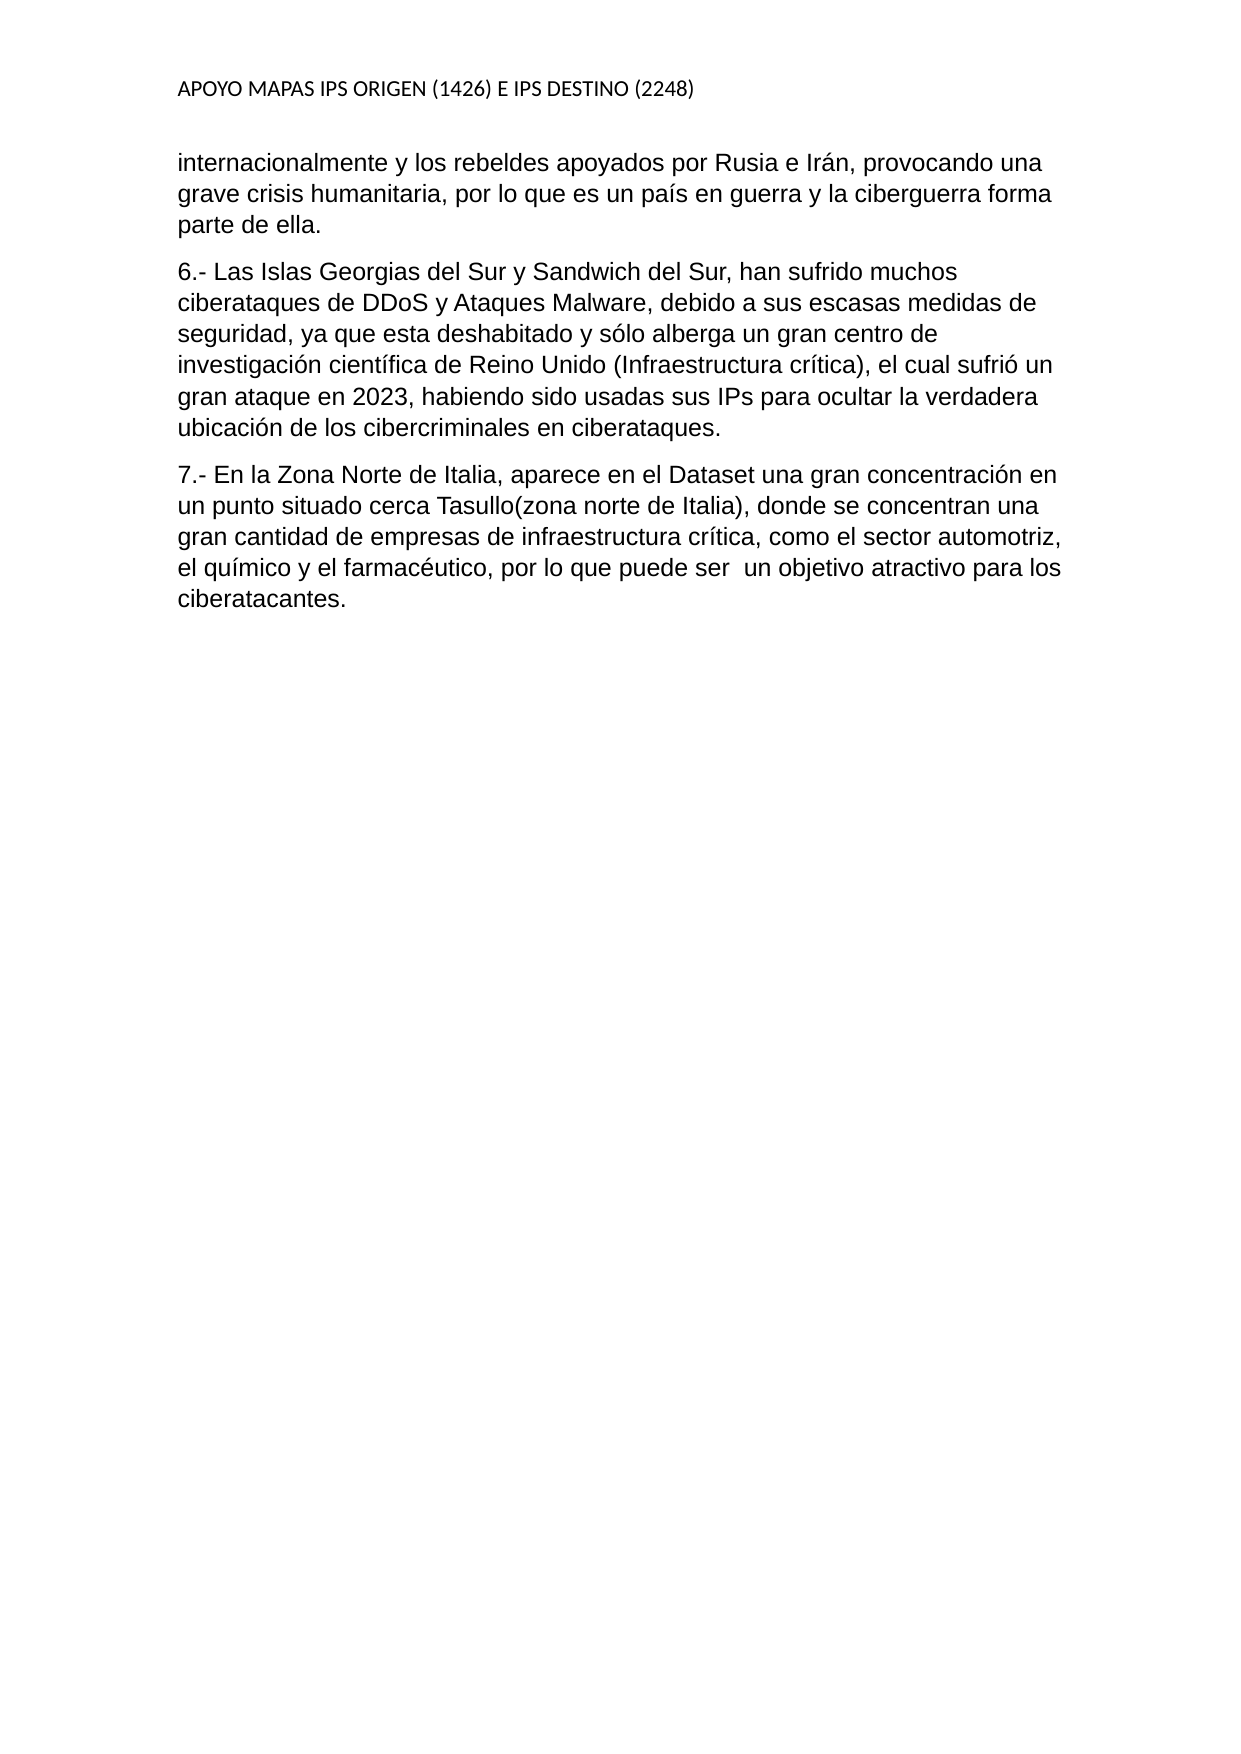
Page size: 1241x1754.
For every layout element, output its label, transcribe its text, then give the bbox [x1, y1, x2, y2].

text 6.- Las Islas Georgias del Sur y Sandwich del Sur, han sufrido muchos ciberataques de DDoS y Ataques Malware, debido a sus escasas medidas de seguridad, ya que esta deshabitado y sólo alberga un gran centro de investigación científica de Reino Unido (Infraestructura crítica), el cual sufrió un gran ataque en 2023, habiendo sido usadas sus IPs para ocultar la verdadera ubicación de los cibercriminales en ciberataques. [177, 257, 1063, 441]
text 7.- En la Zona Norte de Italia, aparece en el Dataset una gran concentración en un punto situado cerca Tasullo(zona norte de Italia), donde se concentran una gran cantidad de empresas de infraestructura crítica, como el sector automotriz, el químico y el farmacéutico, por lo que puede ser un objetivo atractivo para los ciberatacantes. [177, 460, 1063, 613]
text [177, 148, 1063, 238]
